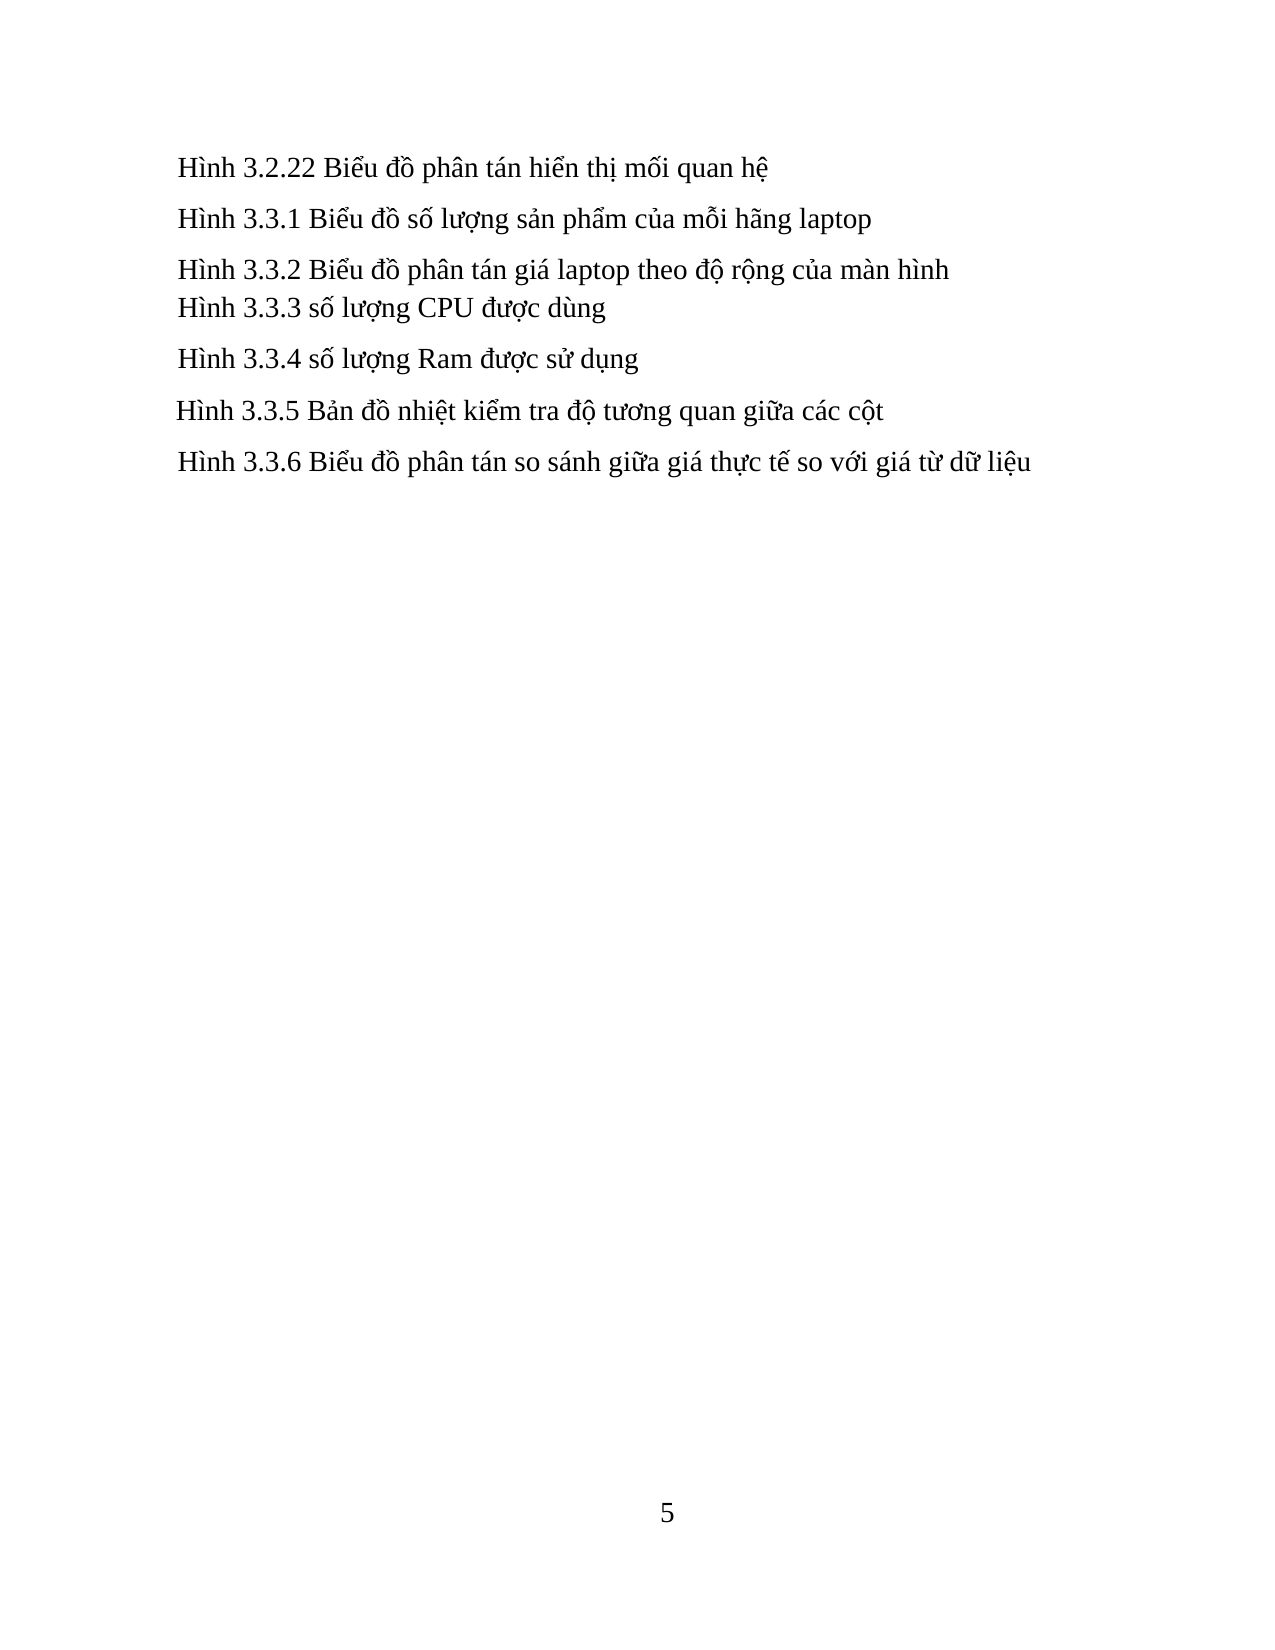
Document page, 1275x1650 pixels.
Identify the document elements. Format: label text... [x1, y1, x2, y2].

text Hình 3.3.1 Biểu đồ số lượng sản phẩm của mỗi hãng laptop [177, 201, 1157, 234]
text Hình 3.3.5 Bản đồ nhiệt kiểm tra độ tương quan giữa các cột [176, 393, 1156, 426]
text Hình 3.3.2 Biểu đồ phân tán giá laptop theo độ rộng của màn hình [177, 252, 1157, 286]
text Hình 3.3.3 số lượng CPU được dùng [177, 291, 1157, 324]
text Hình 3.3.4 số lượng Ram được sử dụng [177, 342, 1157, 375]
text Hình 3.2.22 Biểu đồ phân tán hiển thị mối quan hệ [177, 150, 1157, 183]
text Hình 3.3.6 Biểu đồ phân tán so sánh giữa giá thực tế so với giá từ dữ liệu [177, 444, 1156, 477]
